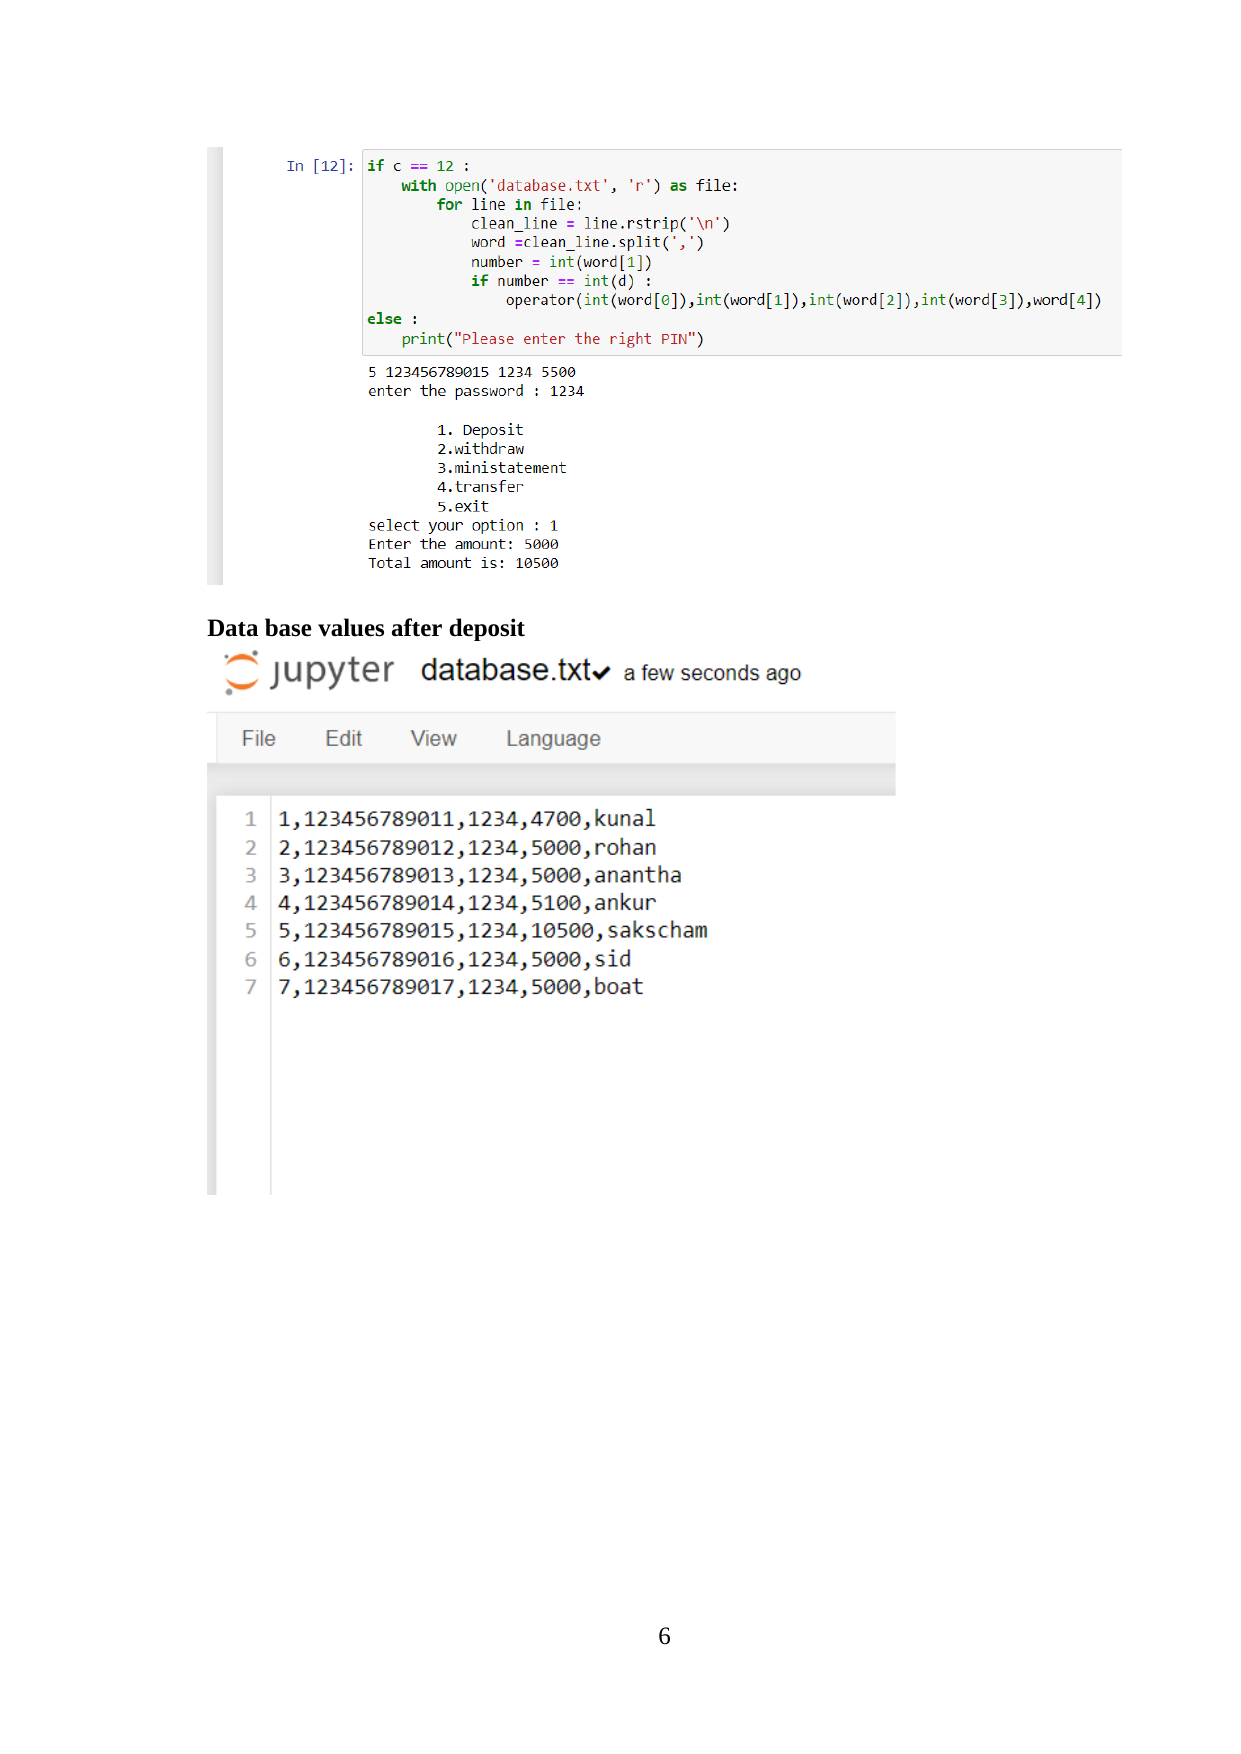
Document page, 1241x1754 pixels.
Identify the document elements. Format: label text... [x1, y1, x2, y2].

text Data base values after deposit [207, 613, 1122, 642]
picture [207, 147, 1122, 585]
picture [207, 641, 896, 1195]
